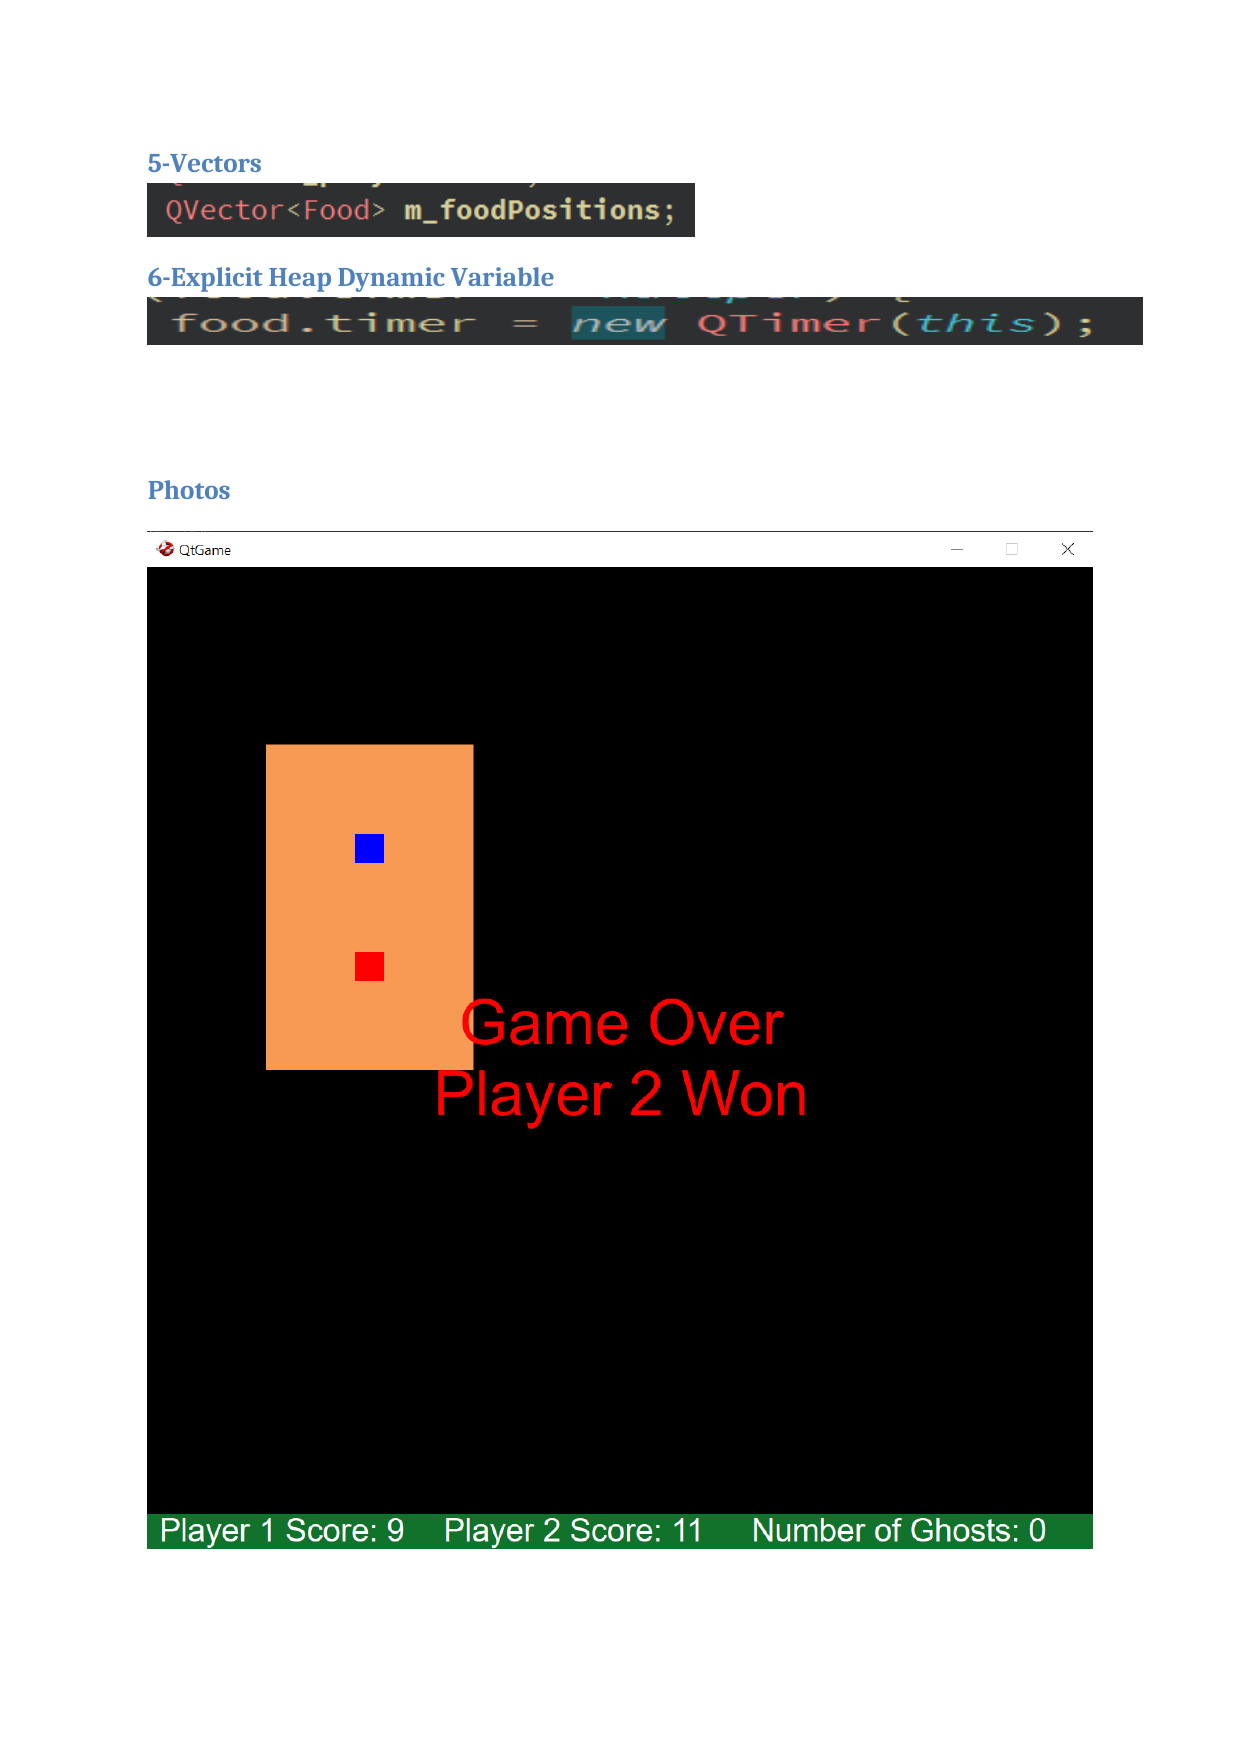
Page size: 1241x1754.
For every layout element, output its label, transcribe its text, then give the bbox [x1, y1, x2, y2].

subtitle 5-Vectors [148, 148, 1093, 179]
picture [147, 531, 1093, 1549]
subtitle 6-Explicit Heap Dynamic Variable [148, 262, 1093, 293]
picture [147, 183, 695, 237]
picture [147, 297, 1143, 345]
text Photos [148, 475, 1093, 506]
